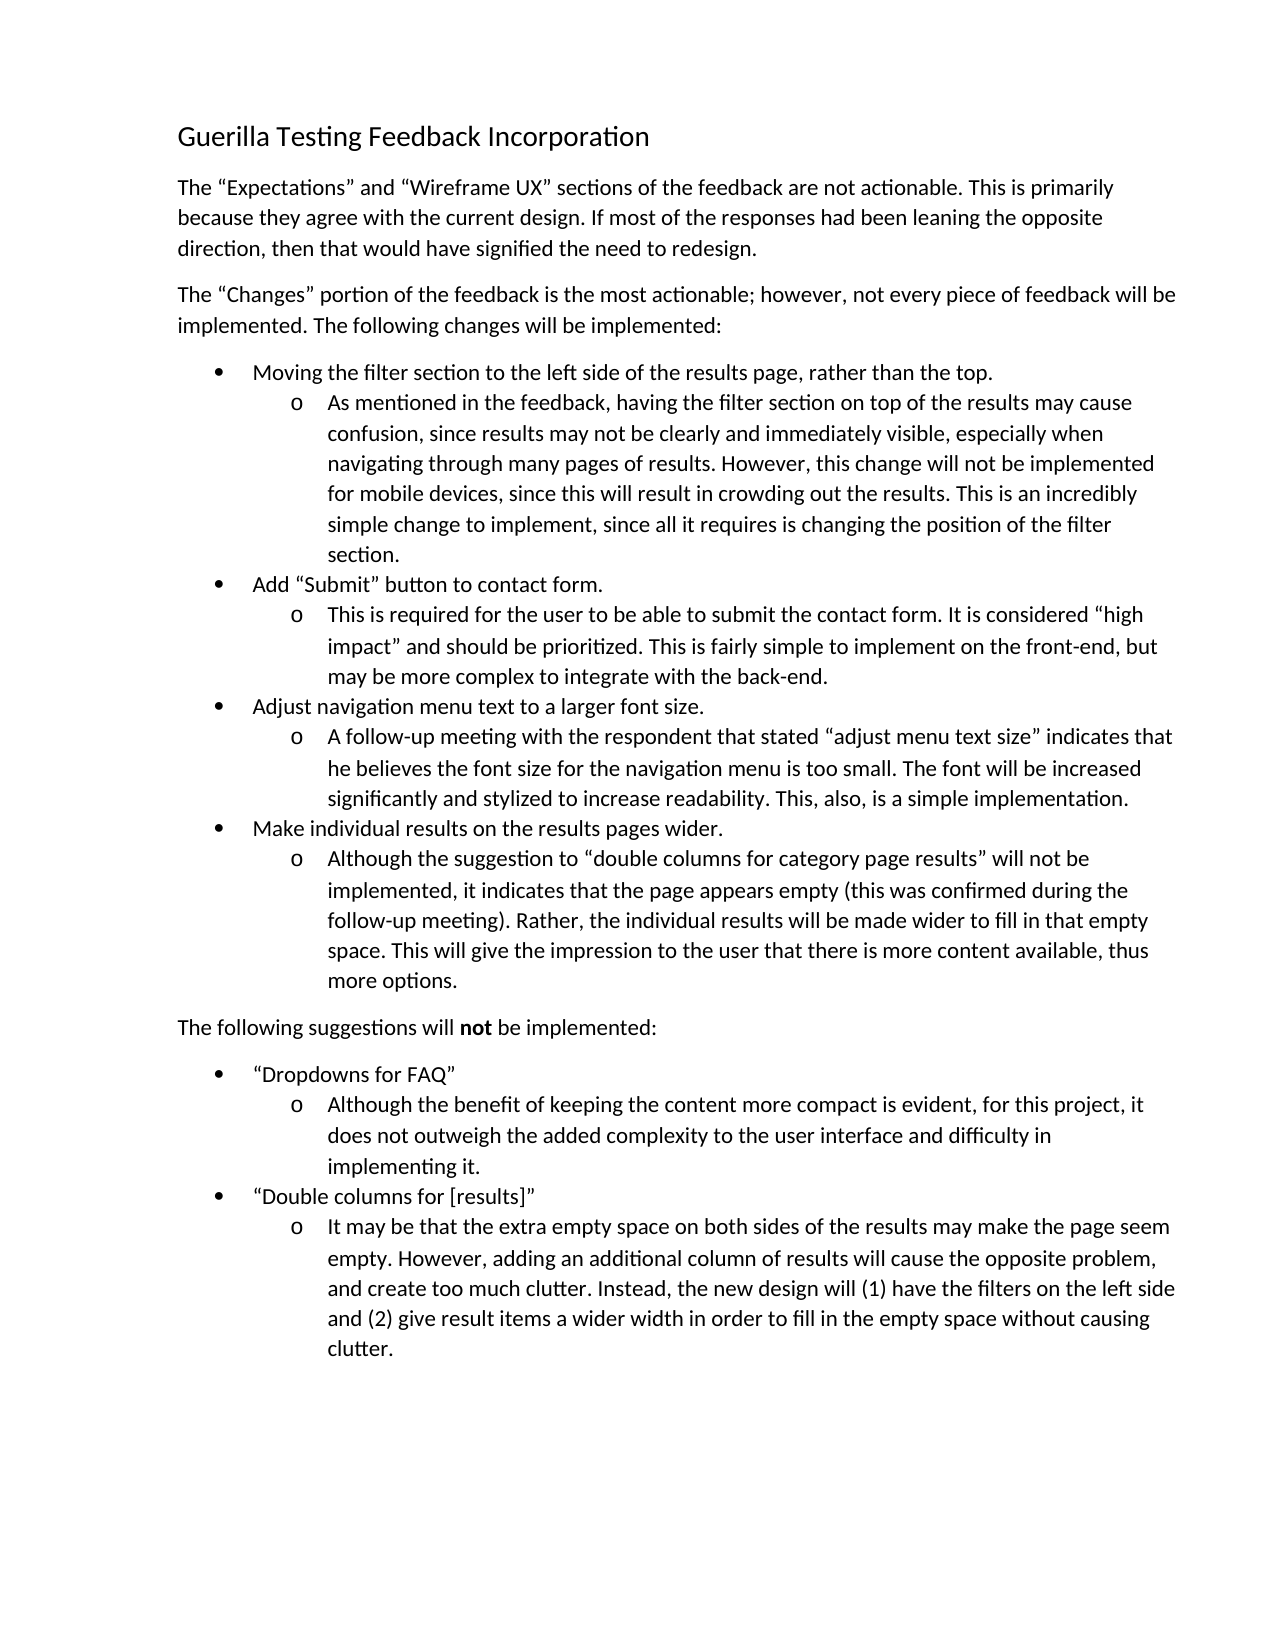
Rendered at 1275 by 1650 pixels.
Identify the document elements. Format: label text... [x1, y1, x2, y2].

list Add “Submit” button to contact form. [215, 570, 1186, 598]
text Guerilla Testing Feedback Incorporation [177, 118, 1186, 154]
list A follow-up meeting with the respondent that stated “adjust menu text size” indicates that he believes the font size for the navigation menu is too small. The font will be increased significantly and stylized to increase readability. This, also, is a simple implementation. [290, 722, 1186, 812]
list This is required for the user to be able to submit the contact form. It is considered “high impact” and should be prioritized. This is fairly simple to implement on the front-end, but may be more complex to integrate with the back-end. [290, 600, 1186, 690]
list “Double columns for [results]” [215, 1182, 1186, 1210]
list It may be that the extra empty space on both sides of the results may make the page seem empty. However, adding an additional column of results will cause the opposite problem, and create too much clutter. Instead, the new design will (1) have the filters on the left side and (2) give result items a wider width in order to fill in the empty space without causing clutter. [290, 1212, 1186, 1362]
list Although the suggestion to “double columns for category page results” will not be implemented, it indicates that the page appears empty (this was confirmed during the follow-up meeting). Rather, the individual results will be made wider to fill in that empty space. This will give the impression to the user that there is more content available, thus more options. [290, 844, 1186, 994]
text The following suggestions will not be implemented: [177, 1013, 1186, 1041]
text The “Changes” portion of the feedback is the most actionable; however, not every piece of feedback will be implemented. The following changes will be implemented: [177, 281, 1186, 339]
list Moving the filter section to the left side of the results page, rather than the top. [215, 358, 1186, 386]
list As mentioned in the feedback, having the filter section on top of the results may cause confusion, since results may not be clearly and immediately visible, especially when navigating through many pages of results. However, this change will not be implemented for mobile devices, since this will result in crowding out the results. This is an incredibly simple change to implement, since all it requires is changing the position of the filter section. [290, 388, 1186, 568]
list Adjust navigation menu text to a larger font size. [215, 692, 1186, 720]
list Make individual results on the results pages wider. [215, 814, 1186, 842]
list “Dropdowns for FAQ” [215, 1060, 1186, 1088]
list Although the benefit of keeping the content more compact is evident, for this project, it does not outweigh the added complexity to the user interface and difficulty in implementing it. [290, 1090, 1186, 1180]
text The “Expectations” and “Wireframe UX” sections of the feedback are not actionable. This is primarily because they agree with the current design. If most of the responses had been leaning the opposite direction, then that would have signified the need to redesign. [177, 173, 1186, 262]
